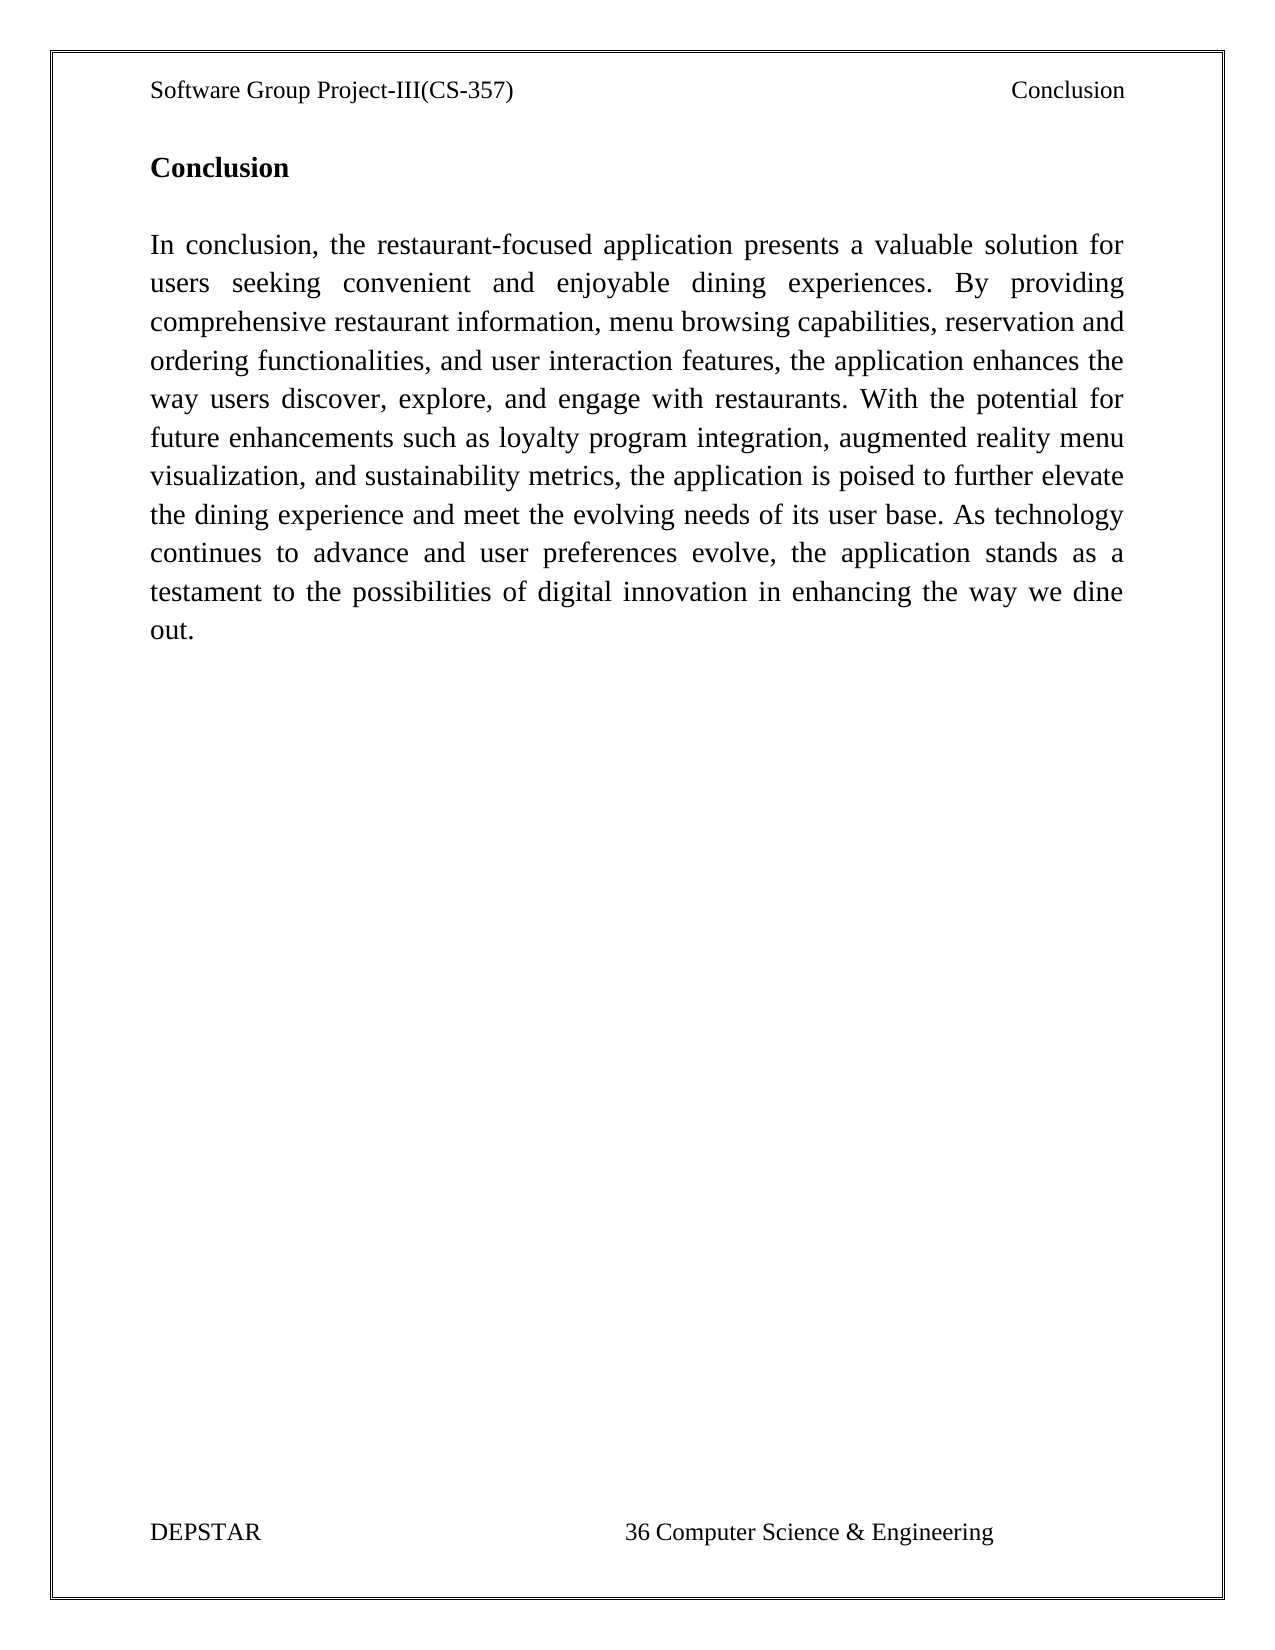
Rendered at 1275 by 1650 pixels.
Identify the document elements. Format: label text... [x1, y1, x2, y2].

text In conclusion, the restaurant-focused application presents a valuable solution for users seeking convenient and enjoyable dining experiences. By providing comprehensive restaurant information, menu browsing capabilities, reservation and ordering functionalities, and user interaction features, the application enhances the way users discover, explore, and engage with restaurants. With the potential for future enhancements such as loyalty program integration, augmented reality menu visualization, and sustainability metrics, the application is poised to further elevate the dining experience and meet the evolving needs of its user base. As technology continues to advance and user preferences evolve, the application stands as a testament to the possibilities of digital innovation in enhancing the way we dine out. [150, 227, 1125, 646]
text Conclusion [150, 150, 1125, 183]
